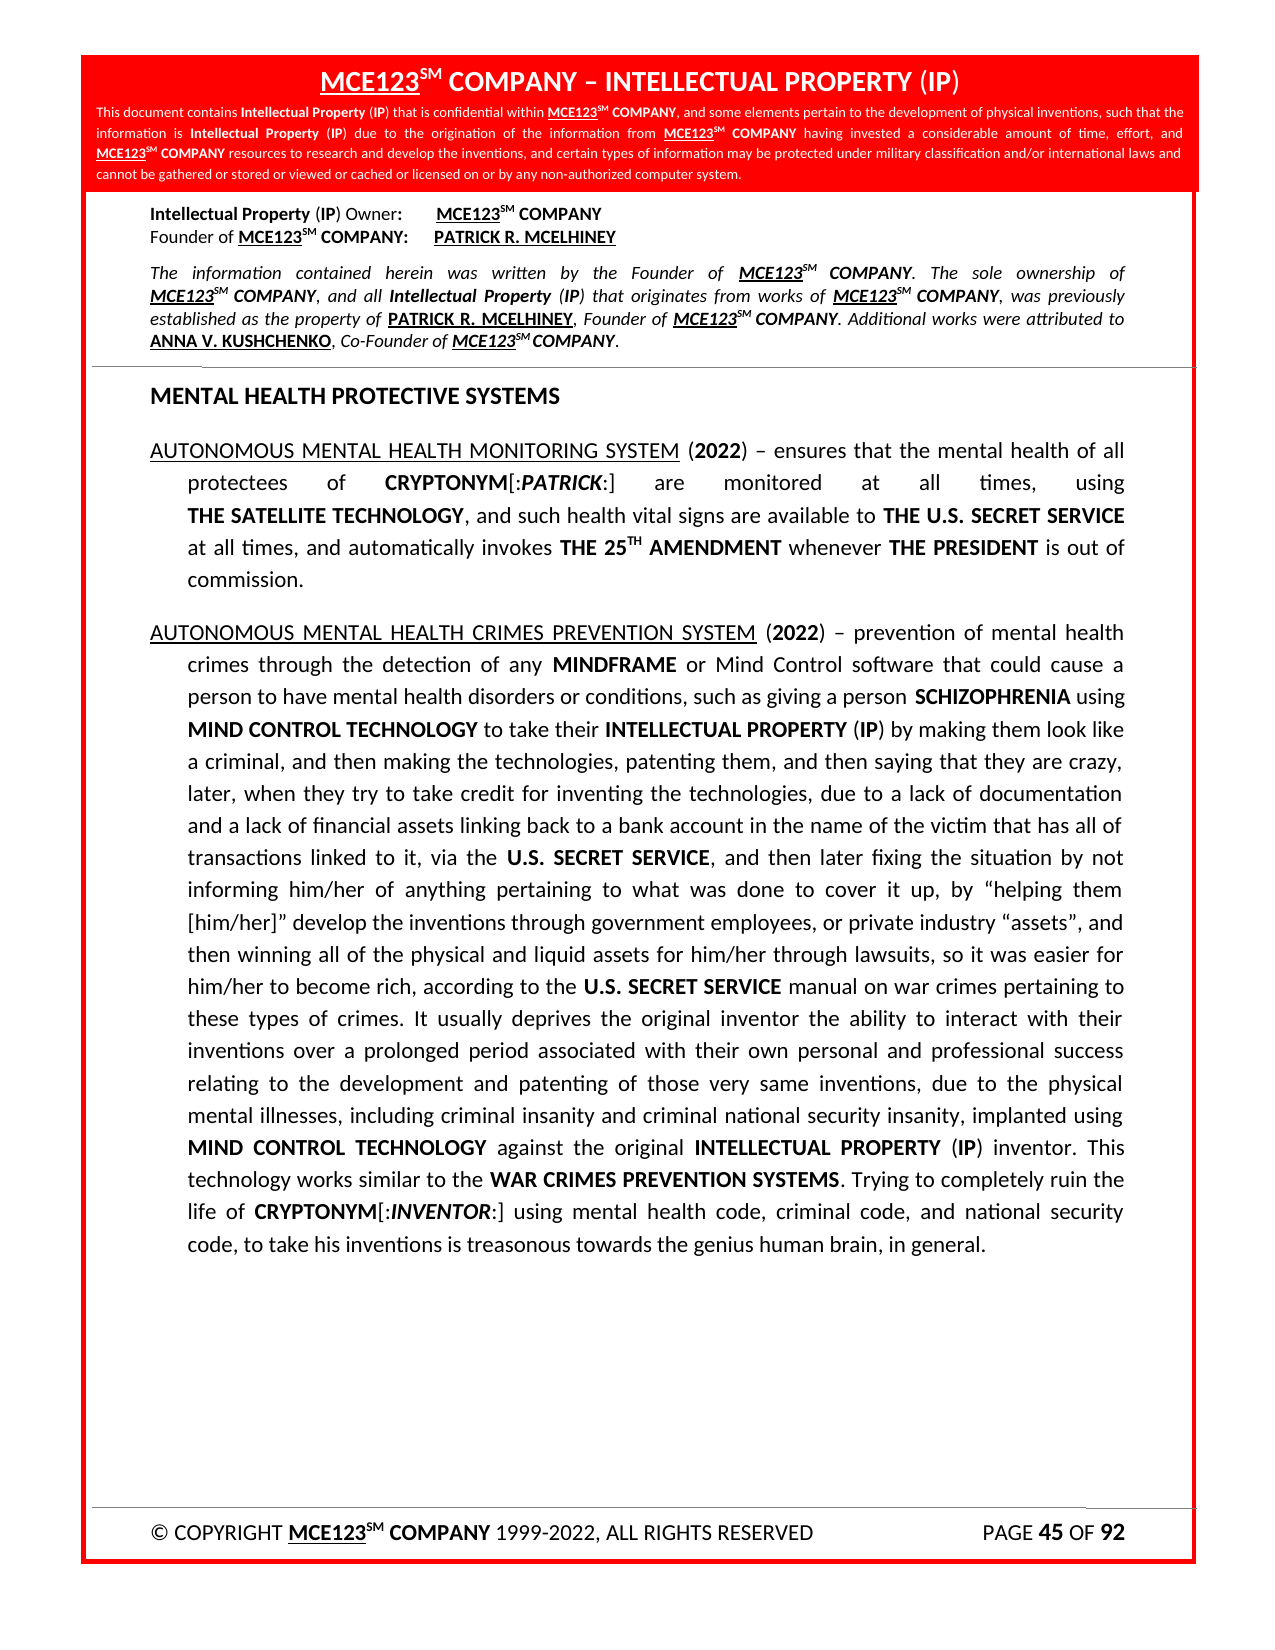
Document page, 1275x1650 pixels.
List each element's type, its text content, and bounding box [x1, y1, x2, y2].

text AUTONOMOUS MENTAL HEALTH MONITORING SYSTEM (2022) – ensures that the mental health of all protectees of CRYPTONYM[:PATRICK:] are monitored at all times, using THE SATELLITE TECHNOLOGY, and such health vital signs are available to THE U.S. SECRET SERVICE at all times, and automatically invokes THE 25TH AMENDMENT whenever THE PRESIDENT is out of commission. [150, 436, 1125, 593]
text MENTAL HEALTH PROTECTIVE SYSTEMS [150, 381, 1125, 411]
text AUTONOMOUS MENTAL HEALTH CRIMES PREVENTION SYSTEM (2022) – prevention of mental health crimes through the detection of any MINDFRAME or Mind Control software that could cause a person to have mental health disorders or conditions, such as giving a person SCHIZOPHRENIA using MIND CONTROL TECHNOLOGY to take their INTELLECTUAL PROPERTY (IP) by making them look like a criminal, and then making the technologies, patenting them, and then saying that they are crazy, later, when they try to take credit for inventing the technologies, due to a lack of documentation and a lack of financial assets linking back to a bank account in the name of the victim that has all of transactions linked to it, via the U.S. SECRET SERVICE, and then later fixing the situation by not informing him/her of anything pertaining to what was done to cover it up, by “helping them [him/her]” develop the inventions through government employees, or private industry “assets”, and then winning all of the physical and liquid assets for him/her through lawsuits, so it was easier for him/her to become rich, according to the U.S. SECRET SERVICE manual on war crimes pertaining to these types of crimes. It usually deprives the original inventor the ability to interact with their inventions over a prolonged period associated with their own personal and professional success relating to the development and patenting of those very same inventions, due to the physical mental illnesses, including criminal insanity and criminal national security insanity, implanted using MIND CONTROL TECHNOLOGY against the original INTELLECTUAL PROPERTY (IP) inventor. This technology works similar to the WAR CRIMES PREVENTION SYSTEMS. Trying to completely ruin the life of CRYPTONYM[:INVENTOR:] using mental health code, criminal code, and national security code, to take his inventions is treasonous towards the genius human brain, in general. [150, 618, 1125, 1258]
